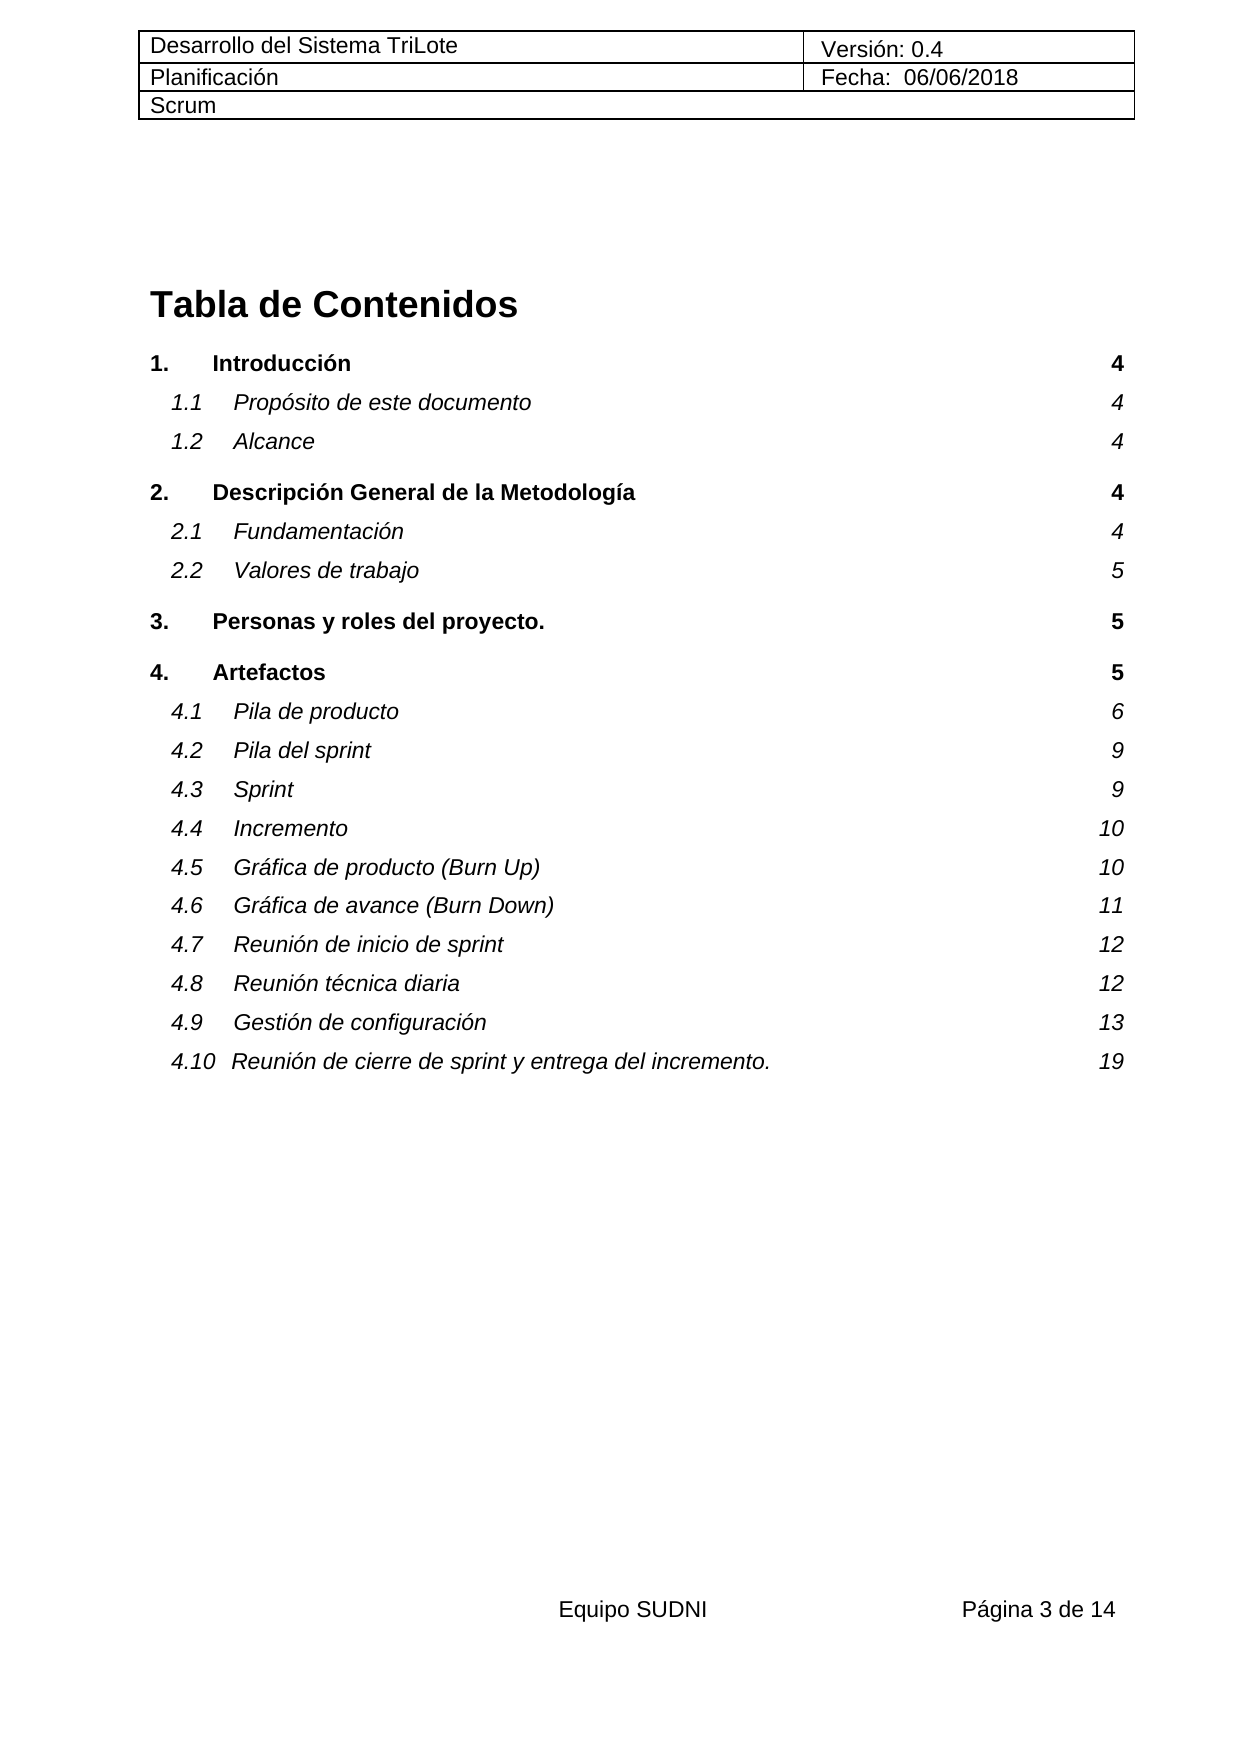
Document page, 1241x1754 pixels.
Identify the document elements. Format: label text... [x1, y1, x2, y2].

title Tabla de Contenidos [150, 282, 1090, 325]
